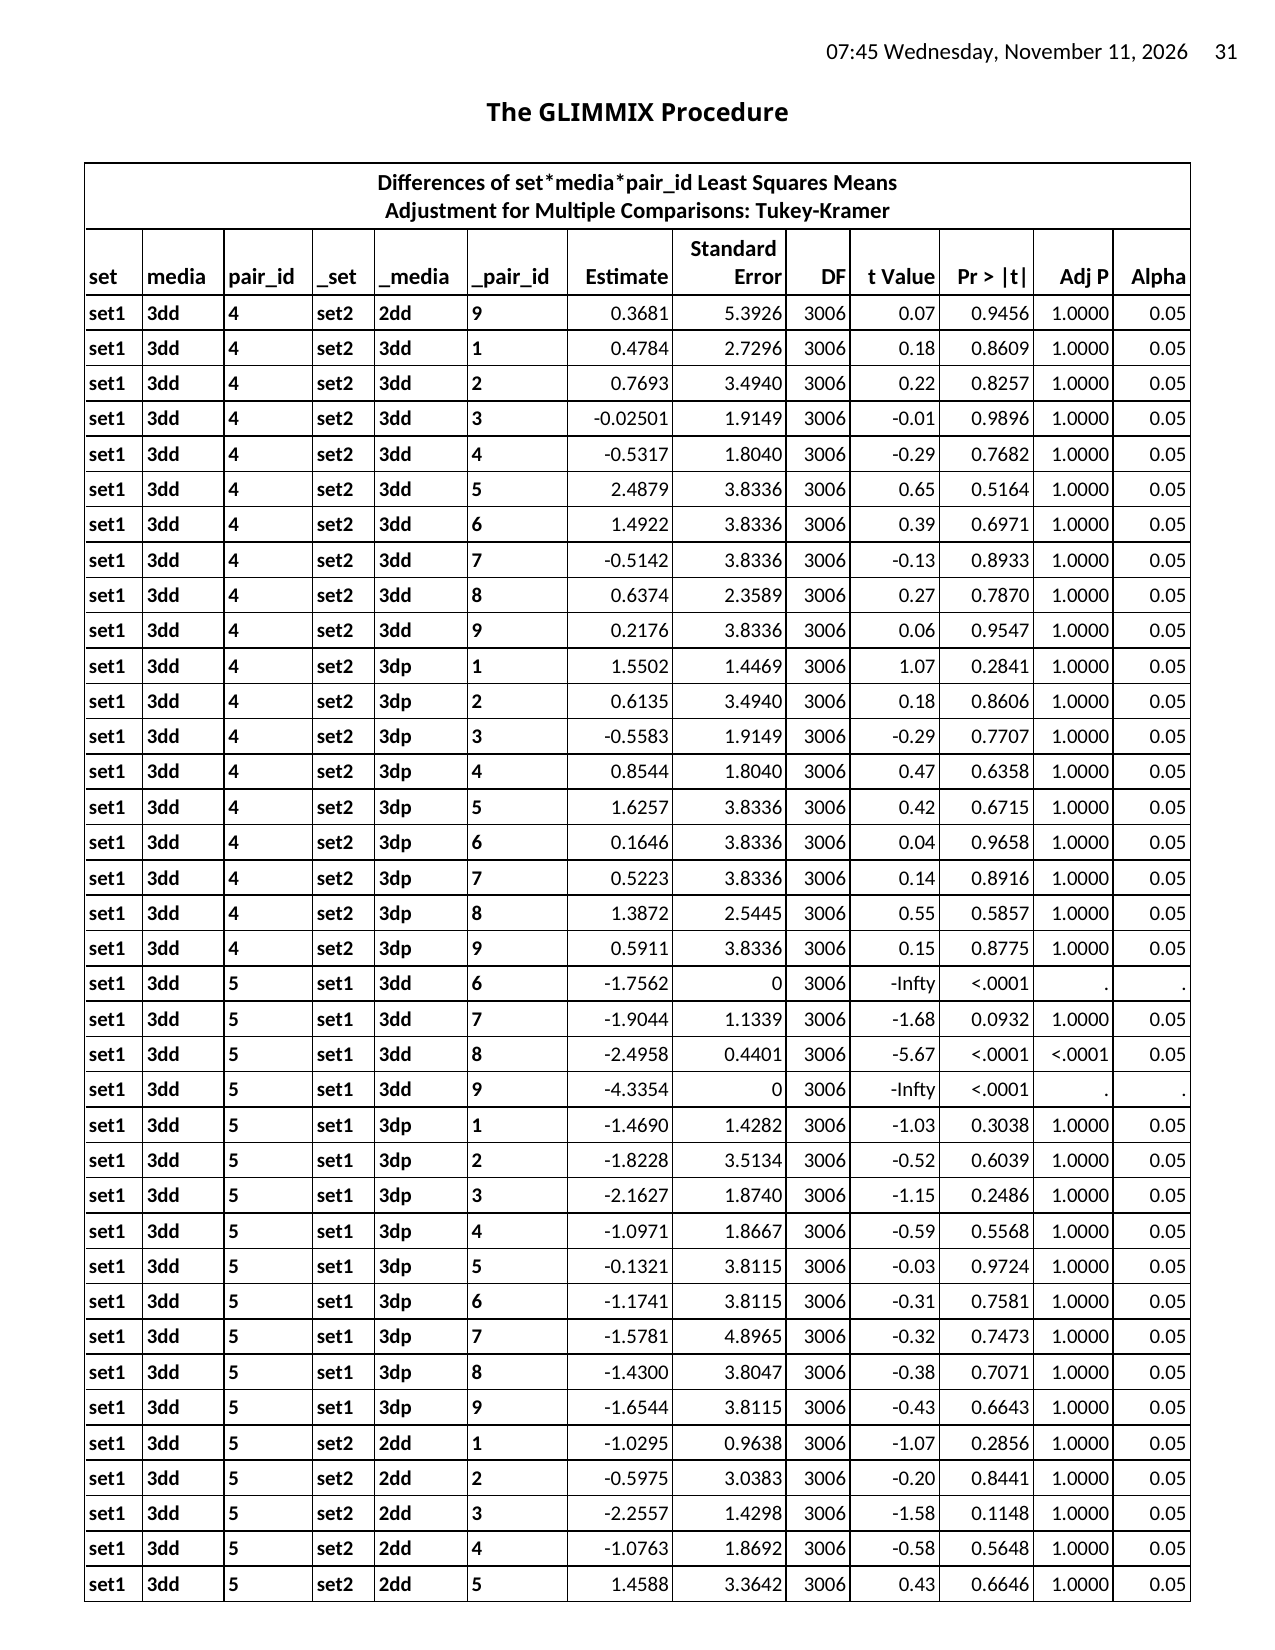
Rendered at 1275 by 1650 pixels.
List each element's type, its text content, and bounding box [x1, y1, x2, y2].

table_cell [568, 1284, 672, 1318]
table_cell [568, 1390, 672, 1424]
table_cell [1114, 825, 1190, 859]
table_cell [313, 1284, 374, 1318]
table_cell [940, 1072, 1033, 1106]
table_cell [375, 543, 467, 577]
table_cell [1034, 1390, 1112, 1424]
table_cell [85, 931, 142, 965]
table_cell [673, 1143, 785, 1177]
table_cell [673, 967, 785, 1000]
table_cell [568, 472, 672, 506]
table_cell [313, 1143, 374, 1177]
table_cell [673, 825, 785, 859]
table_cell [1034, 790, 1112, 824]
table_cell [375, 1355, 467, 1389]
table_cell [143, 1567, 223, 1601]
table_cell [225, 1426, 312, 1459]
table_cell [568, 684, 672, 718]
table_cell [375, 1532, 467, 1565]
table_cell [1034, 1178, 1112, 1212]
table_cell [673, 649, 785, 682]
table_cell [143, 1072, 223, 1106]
table_cell _set [313, 230, 374, 294]
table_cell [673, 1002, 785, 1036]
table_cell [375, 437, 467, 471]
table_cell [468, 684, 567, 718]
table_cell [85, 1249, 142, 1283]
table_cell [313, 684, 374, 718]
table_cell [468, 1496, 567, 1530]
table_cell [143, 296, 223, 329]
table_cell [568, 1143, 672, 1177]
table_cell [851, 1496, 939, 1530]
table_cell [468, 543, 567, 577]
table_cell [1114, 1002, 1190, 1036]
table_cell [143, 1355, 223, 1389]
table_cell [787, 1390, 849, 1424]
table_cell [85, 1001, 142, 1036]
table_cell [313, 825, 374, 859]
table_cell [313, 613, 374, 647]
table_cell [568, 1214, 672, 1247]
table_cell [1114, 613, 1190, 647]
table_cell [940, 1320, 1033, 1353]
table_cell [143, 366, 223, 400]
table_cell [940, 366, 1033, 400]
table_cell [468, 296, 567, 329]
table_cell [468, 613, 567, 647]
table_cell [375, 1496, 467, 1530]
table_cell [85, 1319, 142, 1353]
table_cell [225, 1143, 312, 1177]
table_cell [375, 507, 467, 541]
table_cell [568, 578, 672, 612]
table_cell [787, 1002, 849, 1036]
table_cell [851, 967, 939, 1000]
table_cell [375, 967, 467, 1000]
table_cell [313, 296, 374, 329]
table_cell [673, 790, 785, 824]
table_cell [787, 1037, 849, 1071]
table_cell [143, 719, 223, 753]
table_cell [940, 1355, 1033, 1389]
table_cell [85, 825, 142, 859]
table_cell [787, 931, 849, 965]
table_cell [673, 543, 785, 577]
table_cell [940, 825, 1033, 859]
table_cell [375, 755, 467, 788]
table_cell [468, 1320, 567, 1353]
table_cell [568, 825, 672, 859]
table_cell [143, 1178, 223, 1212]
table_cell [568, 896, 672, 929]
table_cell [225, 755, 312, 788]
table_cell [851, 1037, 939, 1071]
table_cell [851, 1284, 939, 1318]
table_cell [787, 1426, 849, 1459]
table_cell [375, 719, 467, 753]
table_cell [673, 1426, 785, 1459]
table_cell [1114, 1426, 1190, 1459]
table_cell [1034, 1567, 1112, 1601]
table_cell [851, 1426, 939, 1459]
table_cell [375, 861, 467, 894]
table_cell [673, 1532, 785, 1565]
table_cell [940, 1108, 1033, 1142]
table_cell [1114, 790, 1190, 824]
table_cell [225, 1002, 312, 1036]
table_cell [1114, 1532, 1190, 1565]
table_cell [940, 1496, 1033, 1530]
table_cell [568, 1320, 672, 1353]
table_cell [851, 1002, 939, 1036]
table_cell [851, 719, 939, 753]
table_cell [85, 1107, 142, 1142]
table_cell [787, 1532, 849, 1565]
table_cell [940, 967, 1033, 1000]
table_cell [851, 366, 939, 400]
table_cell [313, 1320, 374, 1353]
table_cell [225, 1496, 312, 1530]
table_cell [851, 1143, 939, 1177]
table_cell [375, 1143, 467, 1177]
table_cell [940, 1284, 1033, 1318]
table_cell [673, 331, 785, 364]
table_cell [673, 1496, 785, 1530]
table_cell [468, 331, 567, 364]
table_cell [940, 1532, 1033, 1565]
table_cell media [143, 230, 223, 294]
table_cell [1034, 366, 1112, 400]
table_cell t Value [851, 230, 939, 294]
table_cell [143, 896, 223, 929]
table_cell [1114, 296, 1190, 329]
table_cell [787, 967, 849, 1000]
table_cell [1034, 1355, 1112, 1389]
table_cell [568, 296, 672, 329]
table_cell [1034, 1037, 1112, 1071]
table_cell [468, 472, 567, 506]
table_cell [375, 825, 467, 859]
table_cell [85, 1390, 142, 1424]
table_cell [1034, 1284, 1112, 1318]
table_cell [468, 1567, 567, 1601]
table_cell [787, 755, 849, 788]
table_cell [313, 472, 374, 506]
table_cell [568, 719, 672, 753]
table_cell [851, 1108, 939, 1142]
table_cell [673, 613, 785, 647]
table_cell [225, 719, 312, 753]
table_cell Alpha [1114, 230, 1190, 294]
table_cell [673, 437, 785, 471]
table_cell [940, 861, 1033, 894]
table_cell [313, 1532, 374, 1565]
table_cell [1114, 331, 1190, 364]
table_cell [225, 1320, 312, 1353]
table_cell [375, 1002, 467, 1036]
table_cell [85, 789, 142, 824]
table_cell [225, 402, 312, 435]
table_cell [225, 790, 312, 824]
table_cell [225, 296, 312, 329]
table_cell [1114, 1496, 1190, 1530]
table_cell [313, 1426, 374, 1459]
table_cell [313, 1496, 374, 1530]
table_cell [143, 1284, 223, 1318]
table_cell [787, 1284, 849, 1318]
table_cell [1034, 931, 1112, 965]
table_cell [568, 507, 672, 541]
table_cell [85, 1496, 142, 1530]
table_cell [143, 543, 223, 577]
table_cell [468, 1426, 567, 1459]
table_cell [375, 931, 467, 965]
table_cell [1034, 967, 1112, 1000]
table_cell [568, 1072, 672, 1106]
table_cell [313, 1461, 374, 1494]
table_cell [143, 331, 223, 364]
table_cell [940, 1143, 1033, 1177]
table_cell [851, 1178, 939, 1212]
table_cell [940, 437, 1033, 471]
table_cell set [85, 229, 142, 294]
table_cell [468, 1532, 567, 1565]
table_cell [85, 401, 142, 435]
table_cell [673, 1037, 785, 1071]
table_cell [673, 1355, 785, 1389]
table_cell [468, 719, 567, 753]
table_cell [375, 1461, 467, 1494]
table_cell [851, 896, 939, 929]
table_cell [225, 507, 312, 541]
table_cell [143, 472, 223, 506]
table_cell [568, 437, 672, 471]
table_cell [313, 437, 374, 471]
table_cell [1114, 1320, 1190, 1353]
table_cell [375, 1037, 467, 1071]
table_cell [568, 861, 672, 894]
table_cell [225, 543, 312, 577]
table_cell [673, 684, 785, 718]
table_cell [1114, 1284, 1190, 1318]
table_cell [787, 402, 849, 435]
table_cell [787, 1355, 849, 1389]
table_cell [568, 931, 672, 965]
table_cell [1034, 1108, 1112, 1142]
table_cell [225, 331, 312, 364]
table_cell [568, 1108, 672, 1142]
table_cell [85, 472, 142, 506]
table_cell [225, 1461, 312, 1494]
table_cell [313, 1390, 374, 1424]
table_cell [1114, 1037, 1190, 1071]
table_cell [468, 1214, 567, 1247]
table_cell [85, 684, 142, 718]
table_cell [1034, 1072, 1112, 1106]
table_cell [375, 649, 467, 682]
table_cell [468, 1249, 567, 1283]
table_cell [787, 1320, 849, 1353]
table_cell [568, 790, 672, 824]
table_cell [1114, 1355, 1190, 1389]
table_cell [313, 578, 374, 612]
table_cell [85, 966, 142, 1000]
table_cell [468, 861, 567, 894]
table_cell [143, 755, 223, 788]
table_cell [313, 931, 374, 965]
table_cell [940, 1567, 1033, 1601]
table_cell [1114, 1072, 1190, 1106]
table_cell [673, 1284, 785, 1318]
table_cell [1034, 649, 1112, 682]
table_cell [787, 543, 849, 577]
table_cell _pair_id [468, 230, 567, 294]
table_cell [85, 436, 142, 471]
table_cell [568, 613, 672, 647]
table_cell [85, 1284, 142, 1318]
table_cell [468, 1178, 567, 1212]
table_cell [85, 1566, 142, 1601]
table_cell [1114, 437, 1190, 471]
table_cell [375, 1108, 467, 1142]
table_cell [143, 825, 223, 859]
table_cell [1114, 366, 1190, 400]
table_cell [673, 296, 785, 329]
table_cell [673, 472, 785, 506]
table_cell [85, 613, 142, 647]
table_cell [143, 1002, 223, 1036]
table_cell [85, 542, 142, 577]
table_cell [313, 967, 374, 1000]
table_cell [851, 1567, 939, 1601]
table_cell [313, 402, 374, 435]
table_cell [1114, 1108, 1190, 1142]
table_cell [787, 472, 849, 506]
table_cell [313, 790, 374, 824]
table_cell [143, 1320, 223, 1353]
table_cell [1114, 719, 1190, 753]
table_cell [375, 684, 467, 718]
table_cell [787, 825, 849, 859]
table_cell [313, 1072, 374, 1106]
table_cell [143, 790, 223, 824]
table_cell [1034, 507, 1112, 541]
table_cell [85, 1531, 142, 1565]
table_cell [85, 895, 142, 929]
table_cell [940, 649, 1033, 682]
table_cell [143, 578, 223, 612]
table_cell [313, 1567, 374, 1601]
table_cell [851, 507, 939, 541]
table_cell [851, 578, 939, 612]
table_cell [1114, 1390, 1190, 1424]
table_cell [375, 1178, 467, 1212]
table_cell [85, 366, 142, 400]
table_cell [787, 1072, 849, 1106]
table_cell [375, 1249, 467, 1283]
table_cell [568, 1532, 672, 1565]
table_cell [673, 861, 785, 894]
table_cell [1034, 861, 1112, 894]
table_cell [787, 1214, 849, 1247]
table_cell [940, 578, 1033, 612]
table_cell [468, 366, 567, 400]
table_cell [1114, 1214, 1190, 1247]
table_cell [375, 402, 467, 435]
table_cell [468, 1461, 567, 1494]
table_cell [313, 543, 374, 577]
table_cell pair_id [225, 230, 312, 294]
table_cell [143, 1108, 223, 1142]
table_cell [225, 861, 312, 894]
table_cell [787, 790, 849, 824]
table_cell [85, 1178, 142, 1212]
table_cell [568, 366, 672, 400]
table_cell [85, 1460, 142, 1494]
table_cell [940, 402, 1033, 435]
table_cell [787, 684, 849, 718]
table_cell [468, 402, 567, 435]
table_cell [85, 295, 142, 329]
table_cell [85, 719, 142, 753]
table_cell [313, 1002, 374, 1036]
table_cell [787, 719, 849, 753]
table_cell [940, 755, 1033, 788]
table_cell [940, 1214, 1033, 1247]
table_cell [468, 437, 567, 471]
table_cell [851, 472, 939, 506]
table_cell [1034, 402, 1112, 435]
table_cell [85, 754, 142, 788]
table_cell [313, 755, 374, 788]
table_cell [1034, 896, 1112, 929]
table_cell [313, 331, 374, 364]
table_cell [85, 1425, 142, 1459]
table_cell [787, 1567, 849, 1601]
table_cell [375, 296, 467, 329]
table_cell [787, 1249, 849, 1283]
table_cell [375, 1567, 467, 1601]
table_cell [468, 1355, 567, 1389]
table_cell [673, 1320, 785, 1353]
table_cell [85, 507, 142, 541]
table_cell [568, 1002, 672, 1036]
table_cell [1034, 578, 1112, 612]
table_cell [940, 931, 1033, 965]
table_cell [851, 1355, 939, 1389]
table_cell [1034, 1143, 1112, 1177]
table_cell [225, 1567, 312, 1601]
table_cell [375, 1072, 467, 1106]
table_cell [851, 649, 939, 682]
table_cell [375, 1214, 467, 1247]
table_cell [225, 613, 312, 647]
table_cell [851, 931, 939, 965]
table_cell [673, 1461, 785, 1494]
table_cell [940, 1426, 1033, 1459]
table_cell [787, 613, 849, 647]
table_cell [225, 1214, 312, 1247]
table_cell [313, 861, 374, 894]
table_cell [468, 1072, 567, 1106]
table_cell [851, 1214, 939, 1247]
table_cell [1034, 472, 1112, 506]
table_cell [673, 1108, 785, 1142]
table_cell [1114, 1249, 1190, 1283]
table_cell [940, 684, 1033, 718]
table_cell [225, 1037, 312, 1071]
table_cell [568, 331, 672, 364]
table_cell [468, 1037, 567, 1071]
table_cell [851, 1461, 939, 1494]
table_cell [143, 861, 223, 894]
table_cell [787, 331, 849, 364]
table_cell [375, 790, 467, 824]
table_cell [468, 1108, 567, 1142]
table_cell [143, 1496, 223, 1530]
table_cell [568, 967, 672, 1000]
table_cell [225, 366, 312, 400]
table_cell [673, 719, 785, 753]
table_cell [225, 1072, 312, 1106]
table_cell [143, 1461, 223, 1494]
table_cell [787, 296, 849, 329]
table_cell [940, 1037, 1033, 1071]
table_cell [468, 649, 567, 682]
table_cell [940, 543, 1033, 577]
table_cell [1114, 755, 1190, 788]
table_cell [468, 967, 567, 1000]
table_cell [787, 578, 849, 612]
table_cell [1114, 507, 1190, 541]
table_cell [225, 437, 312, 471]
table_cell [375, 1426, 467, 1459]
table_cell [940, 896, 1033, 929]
table_cell _media [375, 230, 467, 294]
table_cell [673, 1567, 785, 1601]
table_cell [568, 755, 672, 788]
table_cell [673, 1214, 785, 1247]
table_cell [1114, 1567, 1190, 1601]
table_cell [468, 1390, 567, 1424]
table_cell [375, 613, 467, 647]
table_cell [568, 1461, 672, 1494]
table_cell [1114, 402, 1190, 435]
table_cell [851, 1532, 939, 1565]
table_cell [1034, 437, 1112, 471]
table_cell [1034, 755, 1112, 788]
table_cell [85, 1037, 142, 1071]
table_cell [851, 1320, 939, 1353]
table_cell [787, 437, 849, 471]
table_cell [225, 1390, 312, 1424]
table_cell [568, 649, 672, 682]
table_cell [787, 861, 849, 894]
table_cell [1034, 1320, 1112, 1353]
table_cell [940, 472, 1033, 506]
table_cell Standard Error [673, 230, 785, 294]
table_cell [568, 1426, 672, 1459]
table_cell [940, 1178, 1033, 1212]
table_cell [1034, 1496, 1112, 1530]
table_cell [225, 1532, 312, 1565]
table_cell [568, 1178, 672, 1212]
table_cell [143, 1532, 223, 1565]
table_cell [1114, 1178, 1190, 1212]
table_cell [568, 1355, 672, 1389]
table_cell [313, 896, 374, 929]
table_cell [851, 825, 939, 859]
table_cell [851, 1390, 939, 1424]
table_cell DF [787, 230, 849, 294]
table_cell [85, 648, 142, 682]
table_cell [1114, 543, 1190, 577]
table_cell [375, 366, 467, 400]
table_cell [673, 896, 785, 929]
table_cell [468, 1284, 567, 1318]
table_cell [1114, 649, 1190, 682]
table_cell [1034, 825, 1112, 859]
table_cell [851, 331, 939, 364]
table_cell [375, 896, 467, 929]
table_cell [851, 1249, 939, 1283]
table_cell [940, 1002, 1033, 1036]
table_header Differences of set*media*pair_id Least Squares Means Adjustment for Multiple Comparisons: Tukey-Kramer [85, 164, 1190, 228]
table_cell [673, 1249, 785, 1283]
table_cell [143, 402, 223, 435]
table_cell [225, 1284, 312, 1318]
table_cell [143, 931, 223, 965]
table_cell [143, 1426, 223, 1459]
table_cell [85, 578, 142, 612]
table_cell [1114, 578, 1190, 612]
table_cell Pr > |t| [940, 230, 1033, 294]
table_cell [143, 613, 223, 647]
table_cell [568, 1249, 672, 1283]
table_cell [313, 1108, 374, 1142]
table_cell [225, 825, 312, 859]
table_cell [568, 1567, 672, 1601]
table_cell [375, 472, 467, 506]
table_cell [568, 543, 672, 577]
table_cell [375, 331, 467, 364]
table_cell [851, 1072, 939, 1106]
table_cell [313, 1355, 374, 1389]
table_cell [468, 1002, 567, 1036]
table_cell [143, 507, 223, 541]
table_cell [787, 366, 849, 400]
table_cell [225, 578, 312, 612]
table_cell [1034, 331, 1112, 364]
table_cell Adj P [1034, 230, 1112, 294]
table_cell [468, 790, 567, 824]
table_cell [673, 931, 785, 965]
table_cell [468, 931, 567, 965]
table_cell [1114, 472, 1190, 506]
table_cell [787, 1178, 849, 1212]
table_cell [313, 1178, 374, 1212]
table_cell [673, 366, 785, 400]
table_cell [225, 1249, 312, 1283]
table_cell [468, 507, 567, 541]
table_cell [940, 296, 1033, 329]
table_cell Estimate [568, 230, 672, 294]
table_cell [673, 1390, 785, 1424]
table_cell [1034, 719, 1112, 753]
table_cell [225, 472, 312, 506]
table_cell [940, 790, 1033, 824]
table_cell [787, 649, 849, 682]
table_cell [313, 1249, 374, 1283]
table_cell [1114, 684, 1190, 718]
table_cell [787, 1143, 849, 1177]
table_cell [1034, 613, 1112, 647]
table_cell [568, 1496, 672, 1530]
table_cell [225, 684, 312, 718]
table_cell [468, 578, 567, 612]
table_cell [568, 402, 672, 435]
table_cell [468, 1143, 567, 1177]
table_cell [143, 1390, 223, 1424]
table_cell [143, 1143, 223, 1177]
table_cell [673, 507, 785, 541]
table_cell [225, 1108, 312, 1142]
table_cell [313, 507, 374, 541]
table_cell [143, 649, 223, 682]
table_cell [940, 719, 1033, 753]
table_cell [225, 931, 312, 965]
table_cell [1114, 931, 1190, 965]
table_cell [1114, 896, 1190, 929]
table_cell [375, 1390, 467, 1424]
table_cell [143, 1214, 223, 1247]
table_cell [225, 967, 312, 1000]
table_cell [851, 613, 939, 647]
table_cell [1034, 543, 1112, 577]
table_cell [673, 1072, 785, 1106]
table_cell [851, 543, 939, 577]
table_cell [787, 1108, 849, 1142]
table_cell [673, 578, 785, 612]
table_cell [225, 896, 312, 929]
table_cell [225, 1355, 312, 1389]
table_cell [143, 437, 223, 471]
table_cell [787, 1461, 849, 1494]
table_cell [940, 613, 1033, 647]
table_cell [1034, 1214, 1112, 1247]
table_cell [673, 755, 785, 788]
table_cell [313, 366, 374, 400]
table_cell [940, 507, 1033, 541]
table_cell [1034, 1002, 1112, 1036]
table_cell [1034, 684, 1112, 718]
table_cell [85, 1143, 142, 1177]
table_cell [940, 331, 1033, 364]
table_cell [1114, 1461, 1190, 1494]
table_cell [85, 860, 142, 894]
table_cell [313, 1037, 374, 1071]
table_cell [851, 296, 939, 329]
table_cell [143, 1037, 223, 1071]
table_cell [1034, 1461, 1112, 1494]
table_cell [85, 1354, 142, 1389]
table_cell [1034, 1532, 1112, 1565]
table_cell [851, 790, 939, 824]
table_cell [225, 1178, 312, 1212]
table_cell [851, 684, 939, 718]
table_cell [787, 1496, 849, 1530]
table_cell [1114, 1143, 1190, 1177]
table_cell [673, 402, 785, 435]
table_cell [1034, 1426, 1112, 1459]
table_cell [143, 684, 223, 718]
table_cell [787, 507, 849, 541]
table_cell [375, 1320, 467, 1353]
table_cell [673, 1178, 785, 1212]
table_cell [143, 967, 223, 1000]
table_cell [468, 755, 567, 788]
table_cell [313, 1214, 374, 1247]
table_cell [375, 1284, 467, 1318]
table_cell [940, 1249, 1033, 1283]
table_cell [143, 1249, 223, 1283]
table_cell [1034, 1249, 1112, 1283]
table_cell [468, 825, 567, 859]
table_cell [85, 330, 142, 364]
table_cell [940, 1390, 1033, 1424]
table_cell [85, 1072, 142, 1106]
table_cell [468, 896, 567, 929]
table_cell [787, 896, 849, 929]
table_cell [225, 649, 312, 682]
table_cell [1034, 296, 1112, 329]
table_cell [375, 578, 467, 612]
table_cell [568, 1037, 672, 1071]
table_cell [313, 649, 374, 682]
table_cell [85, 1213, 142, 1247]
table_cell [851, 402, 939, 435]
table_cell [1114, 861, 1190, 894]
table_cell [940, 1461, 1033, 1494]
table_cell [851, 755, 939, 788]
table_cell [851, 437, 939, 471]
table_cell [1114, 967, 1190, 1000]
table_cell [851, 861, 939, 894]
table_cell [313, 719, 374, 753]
